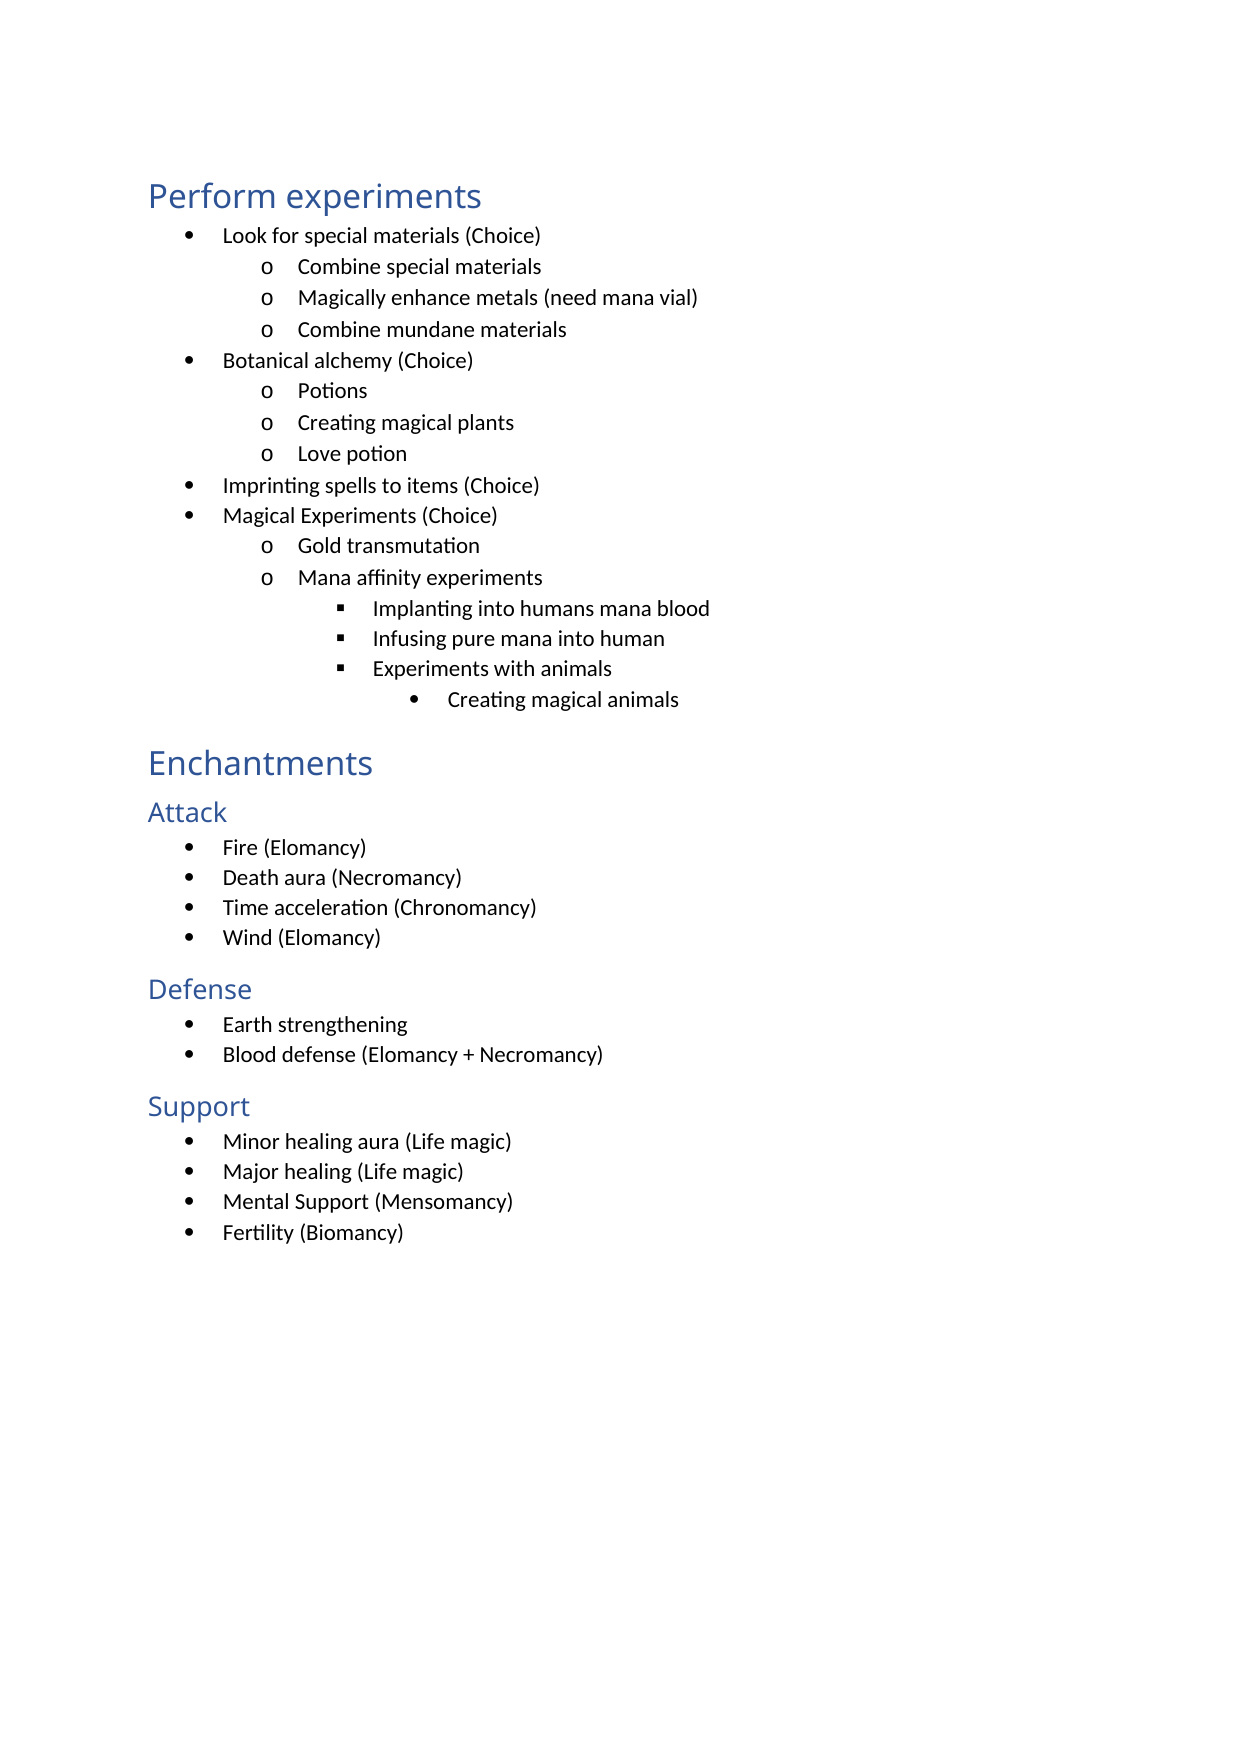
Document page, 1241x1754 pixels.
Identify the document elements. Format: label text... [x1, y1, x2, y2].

list Fertility (Biomancy) [185, 1218, 1093, 1246]
subtitle Attack [148, 793, 1093, 830]
list Death aura (Necromancy) [185, 863, 1093, 891]
list Major healing (Life magic) [185, 1157, 1093, 1185]
list Fire (Elomancy) [185, 833, 1093, 861]
list Imprinting spells to items (Choice) [185, 471, 1093, 499]
list Mental Support (Mensomancy) [185, 1187, 1093, 1215]
list Potions [260, 376, 1093, 406]
list Gold transmutation [260, 531, 1093, 560]
list Infusing pure mana into human [335, 624, 1093, 652]
list Love potion [260, 439, 1093, 468]
list Mana affinity experiments [260, 563, 1093, 592]
list Magical Experiments (Choice) [185, 501, 1093, 529]
subtitle Perform experiments [148, 173, 1093, 218]
list Magically enhance metals (need mana vial) [260, 283, 1093, 312]
list Implanting into humans mana blood [335, 594, 1093, 622]
list Wind (Elomancy) [185, 923, 1093, 951]
list Experiments with animals [335, 654, 1093, 682]
list Look for special materials (Choice) [185, 222, 1093, 249]
list Combine mundane materials [260, 315, 1093, 344]
subtitle Defense [148, 970, 1093, 1007]
list Combine special materials [260, 252, 1093, 281]
list Earth strengthening [185, 1010, 1093, 1038]
list Botanical alchemy (Choice) [185, 346, 1093, 374]
list Blood defense (Elomancy + Necromancy) [185, 1040, 1093, 1068]
list Minor healing aura (Life magic) [185, 1127, 1093, 1155]
list Creating magical animals [410, 685, 1093, 713]
list Time acceleration (Chronomancy) [185, 893, 1093, 921]
subtitle Enchantments [148, 740, 1093, 785]
list Creating magical plants [260, 408, 1093, 437]
subtitle Support [148, 1087, 1093, 1124]
